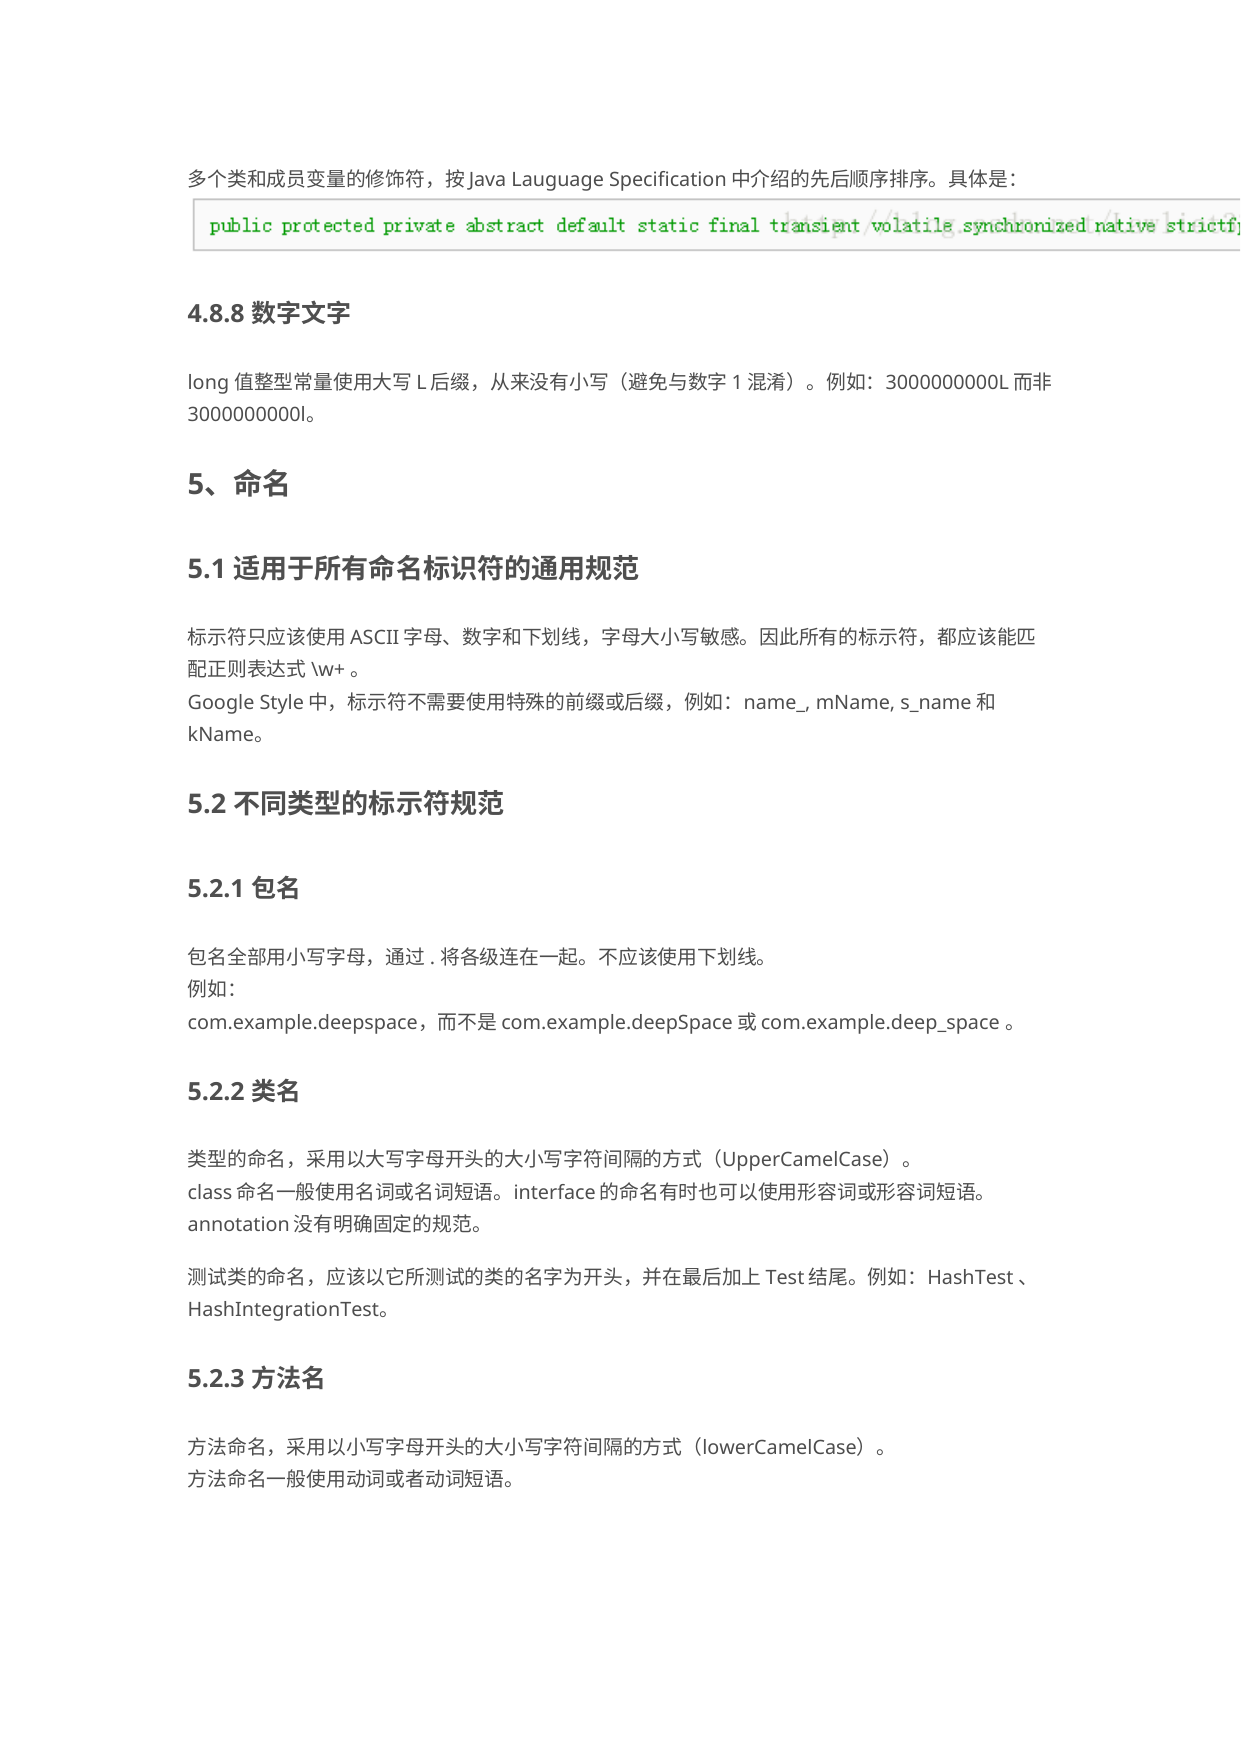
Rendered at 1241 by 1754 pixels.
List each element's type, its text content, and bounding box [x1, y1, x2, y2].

subtitle 5.2.3 方法名 [187, 1344, 1053, 1409]
text long 值整型常量使用大写L后缀，从来没有小写（避免与数字1混淆）。例如：3000000000L而非3000000000l。 [187, 364, 1053, 429]
subtitle 5.2.1 包名 [187, 854, 1053, 919]
text 测试类的命名，应该以它所测试的类的名字为开头，并在最后加上Test结尾。例如：HashTest 、 HashIntegrationTest。 [187, 1259, 1053, 1324]
text 方法命名，采用以小写字母开头的大小写字符间隔的方式（lowerCamelCase）。 方法命名一般使用动词或者动词短语。 [187, 1429, 1053, 1494]
text 包名全部用小写字母，通过 . 将各级连在一起。不应该使用下划线。 例如： com.example.deepspace，而不是com.example.deepSpace或com.example.deep_space 。 [187, 939, 1053, 1037]
subtitle 5.1 适用于所有命名标识符的通用规范 [187, 534, 1053, 599]
subtitle 5、命名 [187, 449, 1053, 514]
picture [187, 194, 1241, 256]
text 标示符只应该使用ASCII字母、数字和下划线，字母大小写敏感。因此所有的标示符，都应该能匹配正则表达式 \w+ 。 Google Style中，标示符不需要使用特殊的前缀或后缀，例如：name_, mName, s_name 和 kName。 [187, 619, 1053, 749]
subtitle 5.2.2 类名 [187, 1057, 1053, 1122]
text 类型的命名，采用以大写字母开头的大小写字符间隔的方式（UpperCamelCase）。 class命名一般使用名词或名词短语。interface的命名有时也可以使用形容词或形容词短语。annotation没有明确固定的规范。 [187, 1142, 1053, 1239]
subtitle 4.8.8 数字文字 [187, 279, 1053, 344]
subtitle 5.2 不同类型的标示符规范 [187, 769, 1053, 834]
text 多个类和成员变量的修饰符，按Java Lauguage Specification中介绍的先后顺序排序。具体是： [187, 162, 1053, 194]
